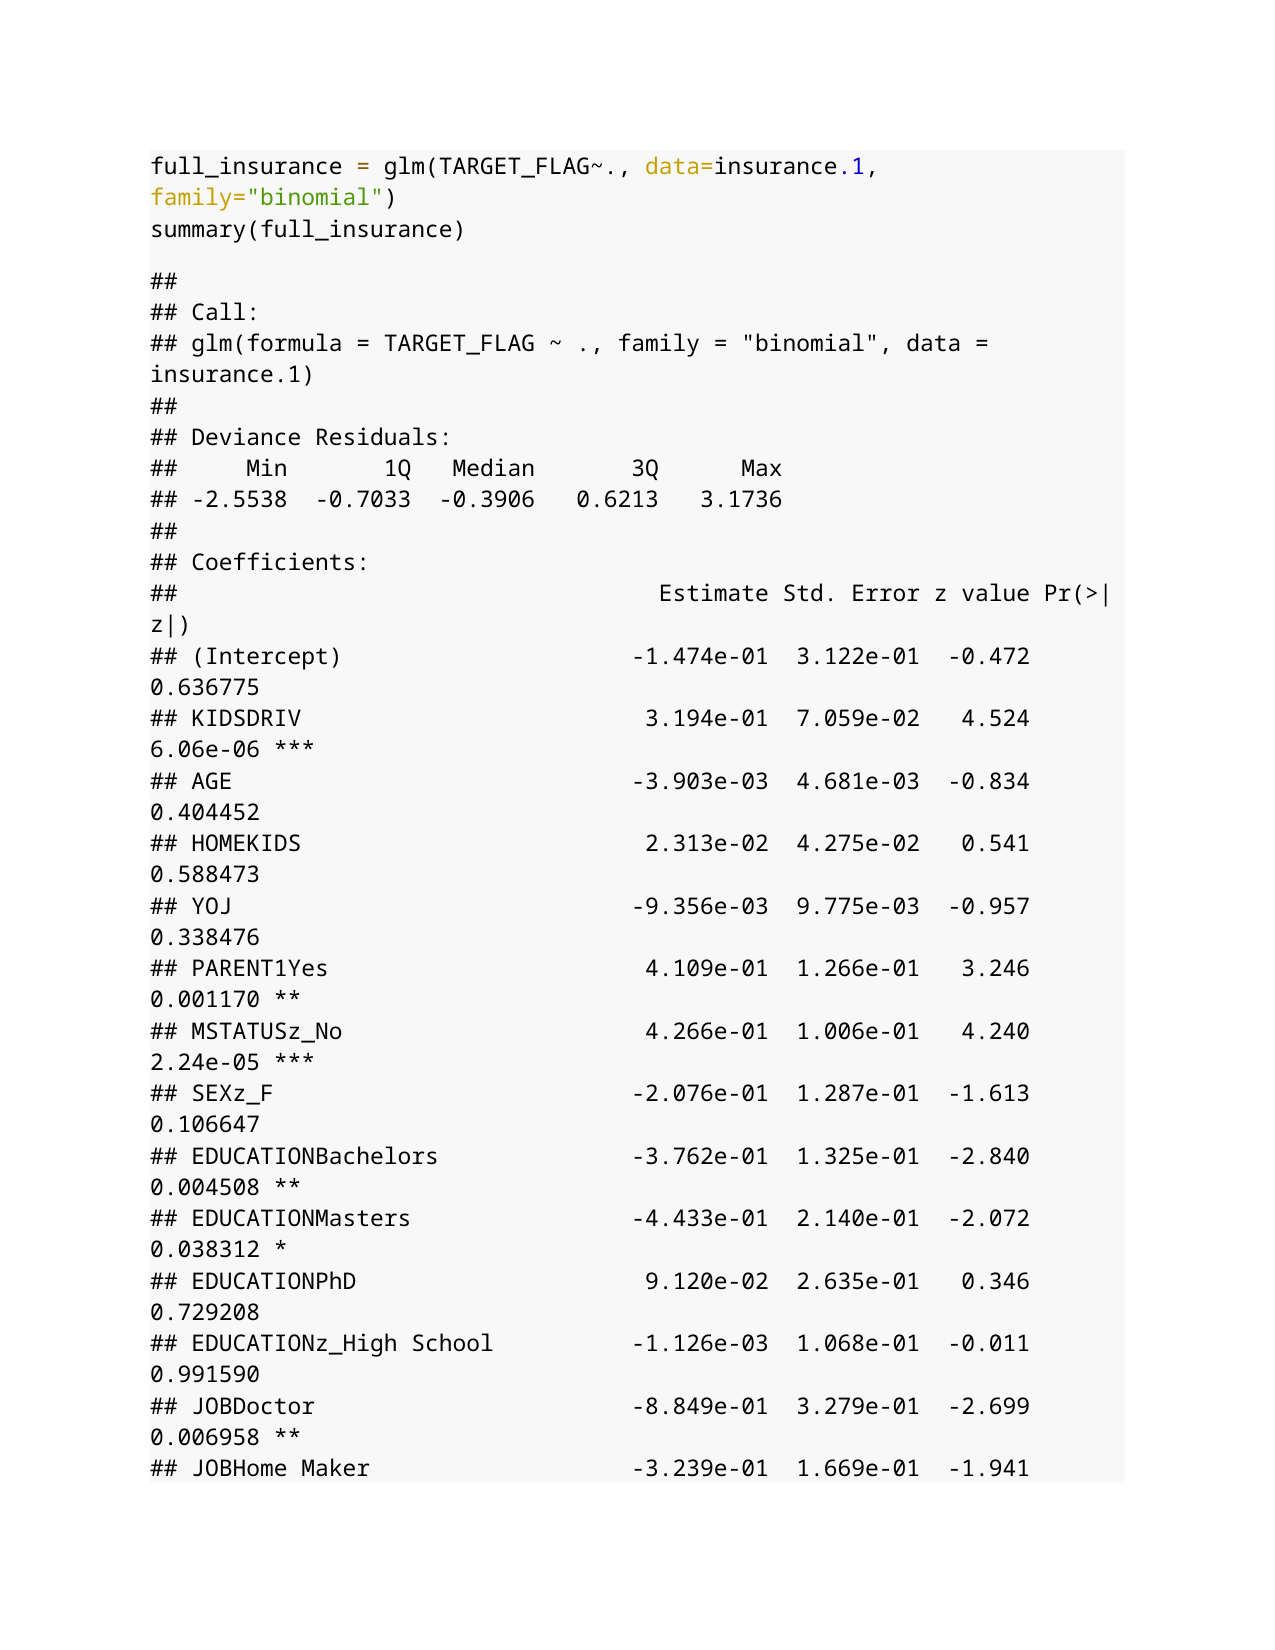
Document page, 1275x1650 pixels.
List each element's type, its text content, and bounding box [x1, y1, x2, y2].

text full_insurance = glm(TARGET_FLAG~., data=insurance.1, family="binomial") summary(full_insurance) [150, 150, 1125, 244]
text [150, 264, 1125, 1483]
